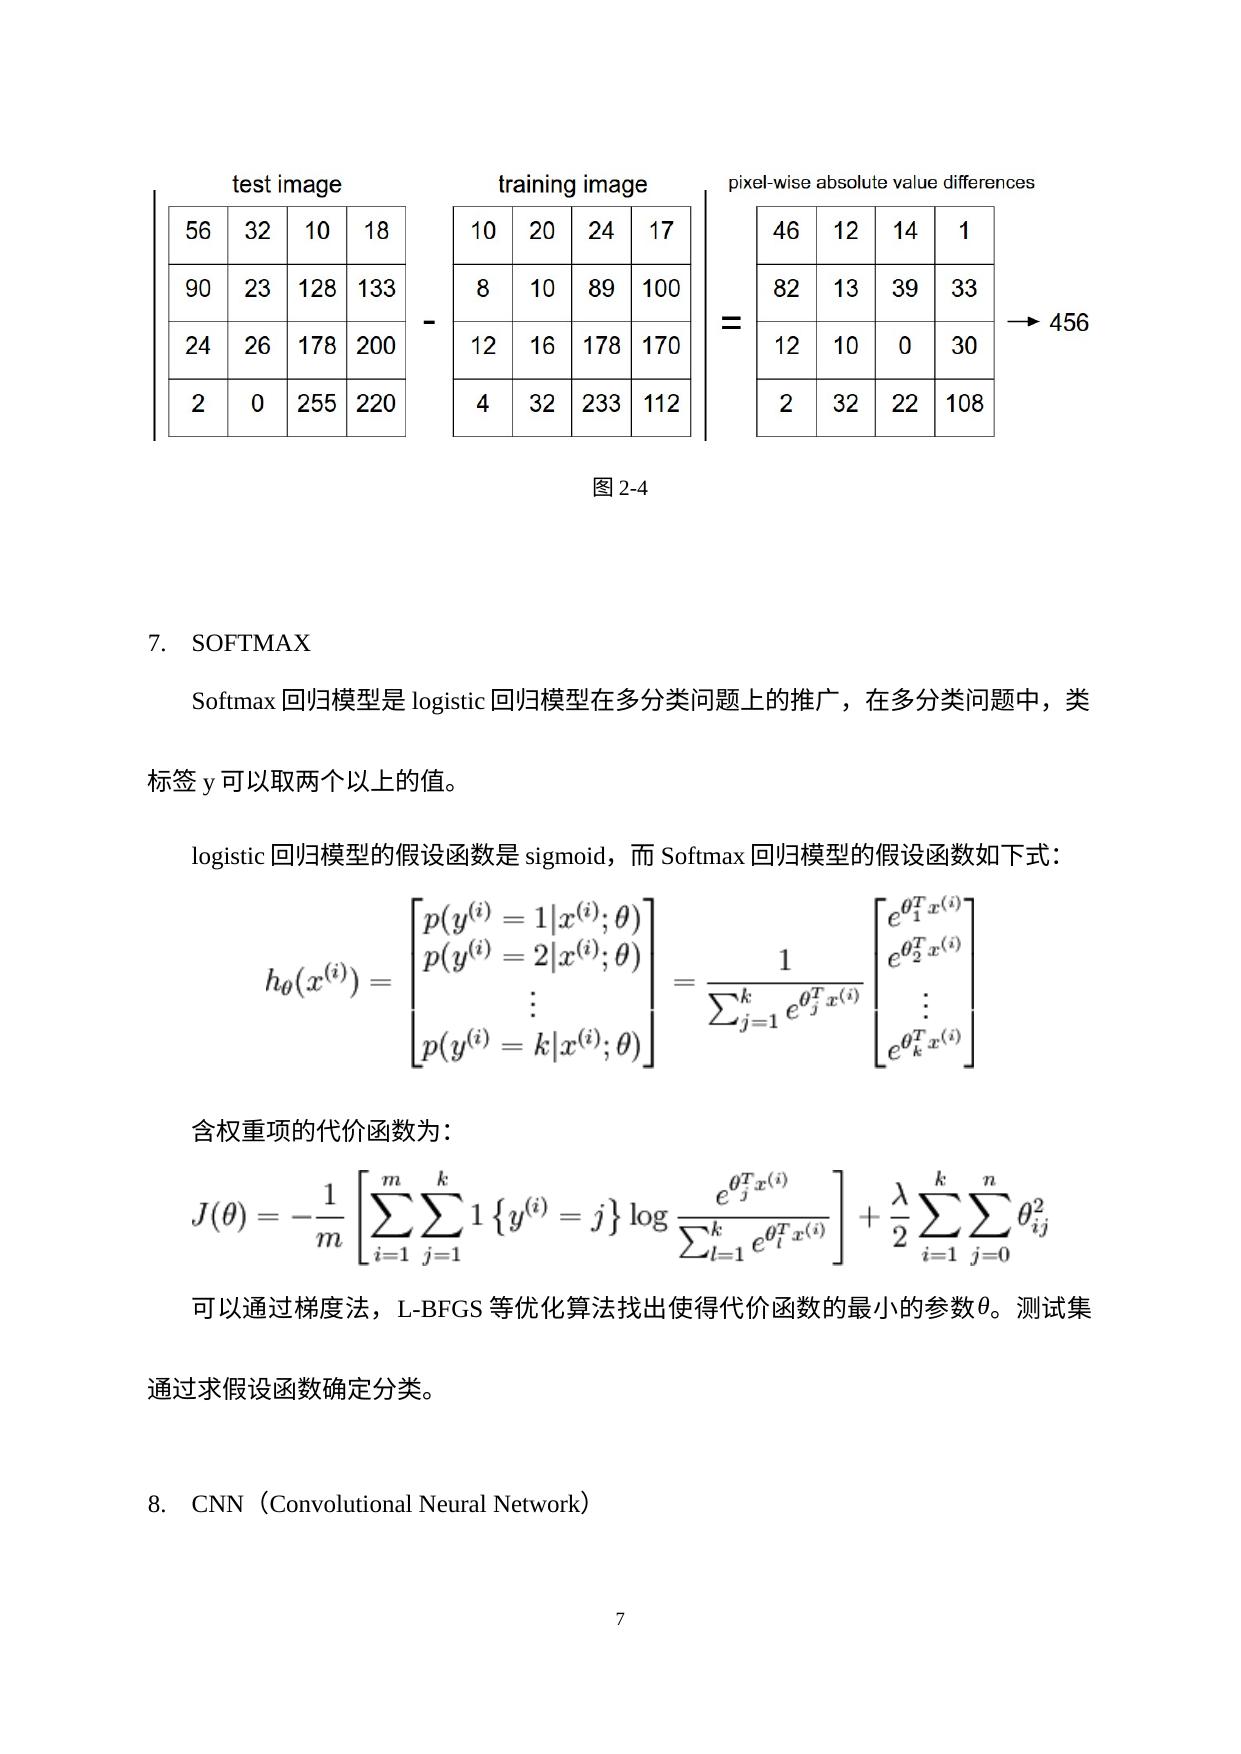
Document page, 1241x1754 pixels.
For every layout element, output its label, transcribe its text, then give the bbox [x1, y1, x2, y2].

text 图2-4 [148, 469, 1092, 502]
text 可以通过梯度法，L-BFGS等优化算法找出使得代价函数的最小的参数。测试集通过求假设函数确定分类。 [148, 1274, 1092, 1421]
picture [266, 895, 974, 1069]
text Softmax回归模型是logistic回归模型在多分类问题上的推广，在多分类问题中，类标签y可以取两个以上的值。 [148, 666, 1092, 812]
text 含权重项的代价函数为： [148, 1097, 1092, 1162]
text logistic回归模型的假设函数是sigmoid，而Softmax回归模型的假设函数如下式： [148, 821, 1092, 886]
list SOFTMAX [148, 626, 1092, 659]
picture [192, 1170, 1049, 1266]
picture [147, 170, 1093, 441]
list CNN（Convolutional Neural Network） [148, 1469, 1092, 1534]
